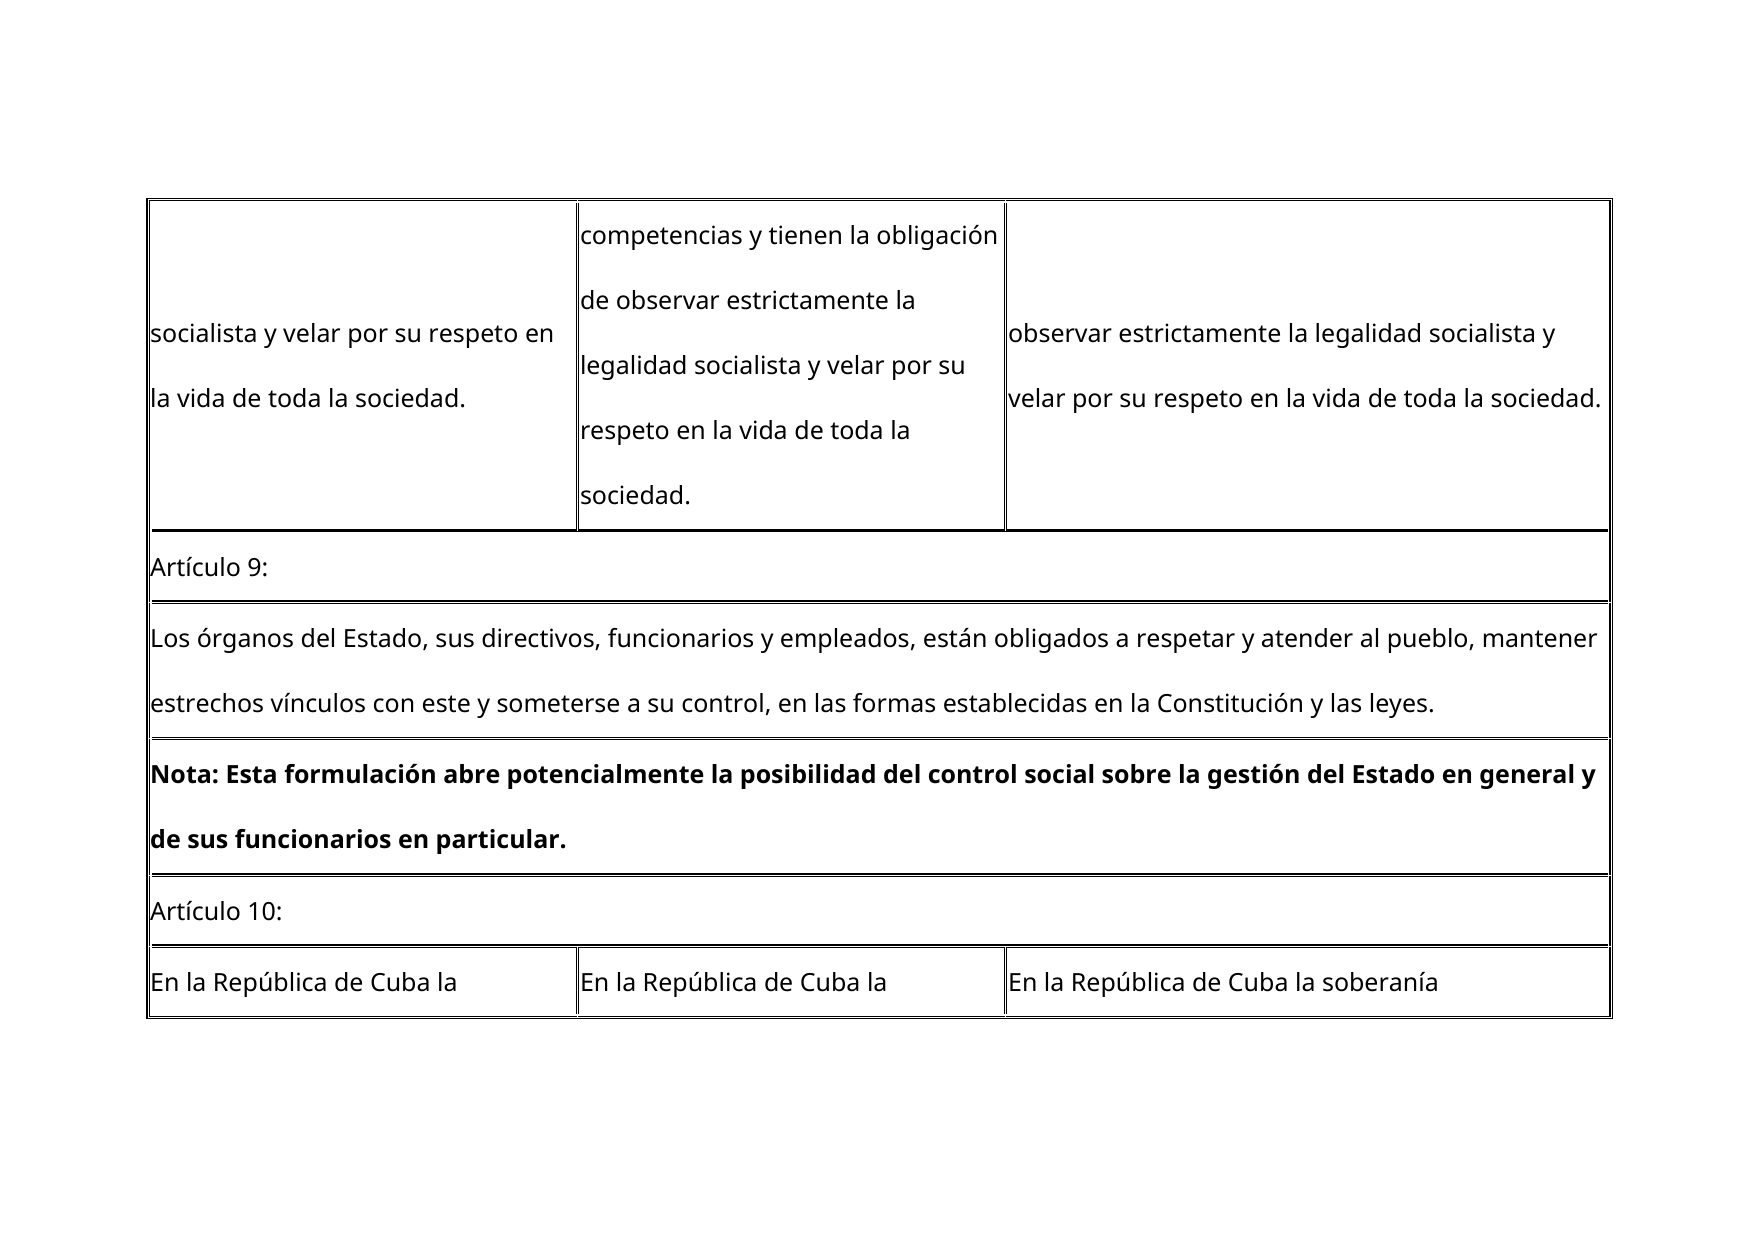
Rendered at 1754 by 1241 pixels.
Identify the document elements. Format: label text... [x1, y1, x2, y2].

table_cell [150, 944, 577, 1016]
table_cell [578, 948, 1006, 1016]
table_cell Nota: Esta formulación abre potencialmente la posibilidad del control social sobre la gestión del Estado en general y de sus funcionarios en particular. [148, 737, 1611, 873]
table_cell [1006, 201, 1609, 529]
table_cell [578, 201, 1006, 529]
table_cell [150, 201, 577, 529]
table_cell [1006, 944, 1610, 1016]
table_cell Artículo 9: [150, 529, 1609, 600]
table_cell Los órganos del Estado, sus directivos, funcionarios y empleados, están obligados a respetar y atender al pueblo, mantener estrechos vínculos con este y someterse a su control, en las formas establecidas en la Constitución y las leyes. [150, 600, 1610, 737]
table_cell Artículo 10: [150, 873, 1610, 944]
